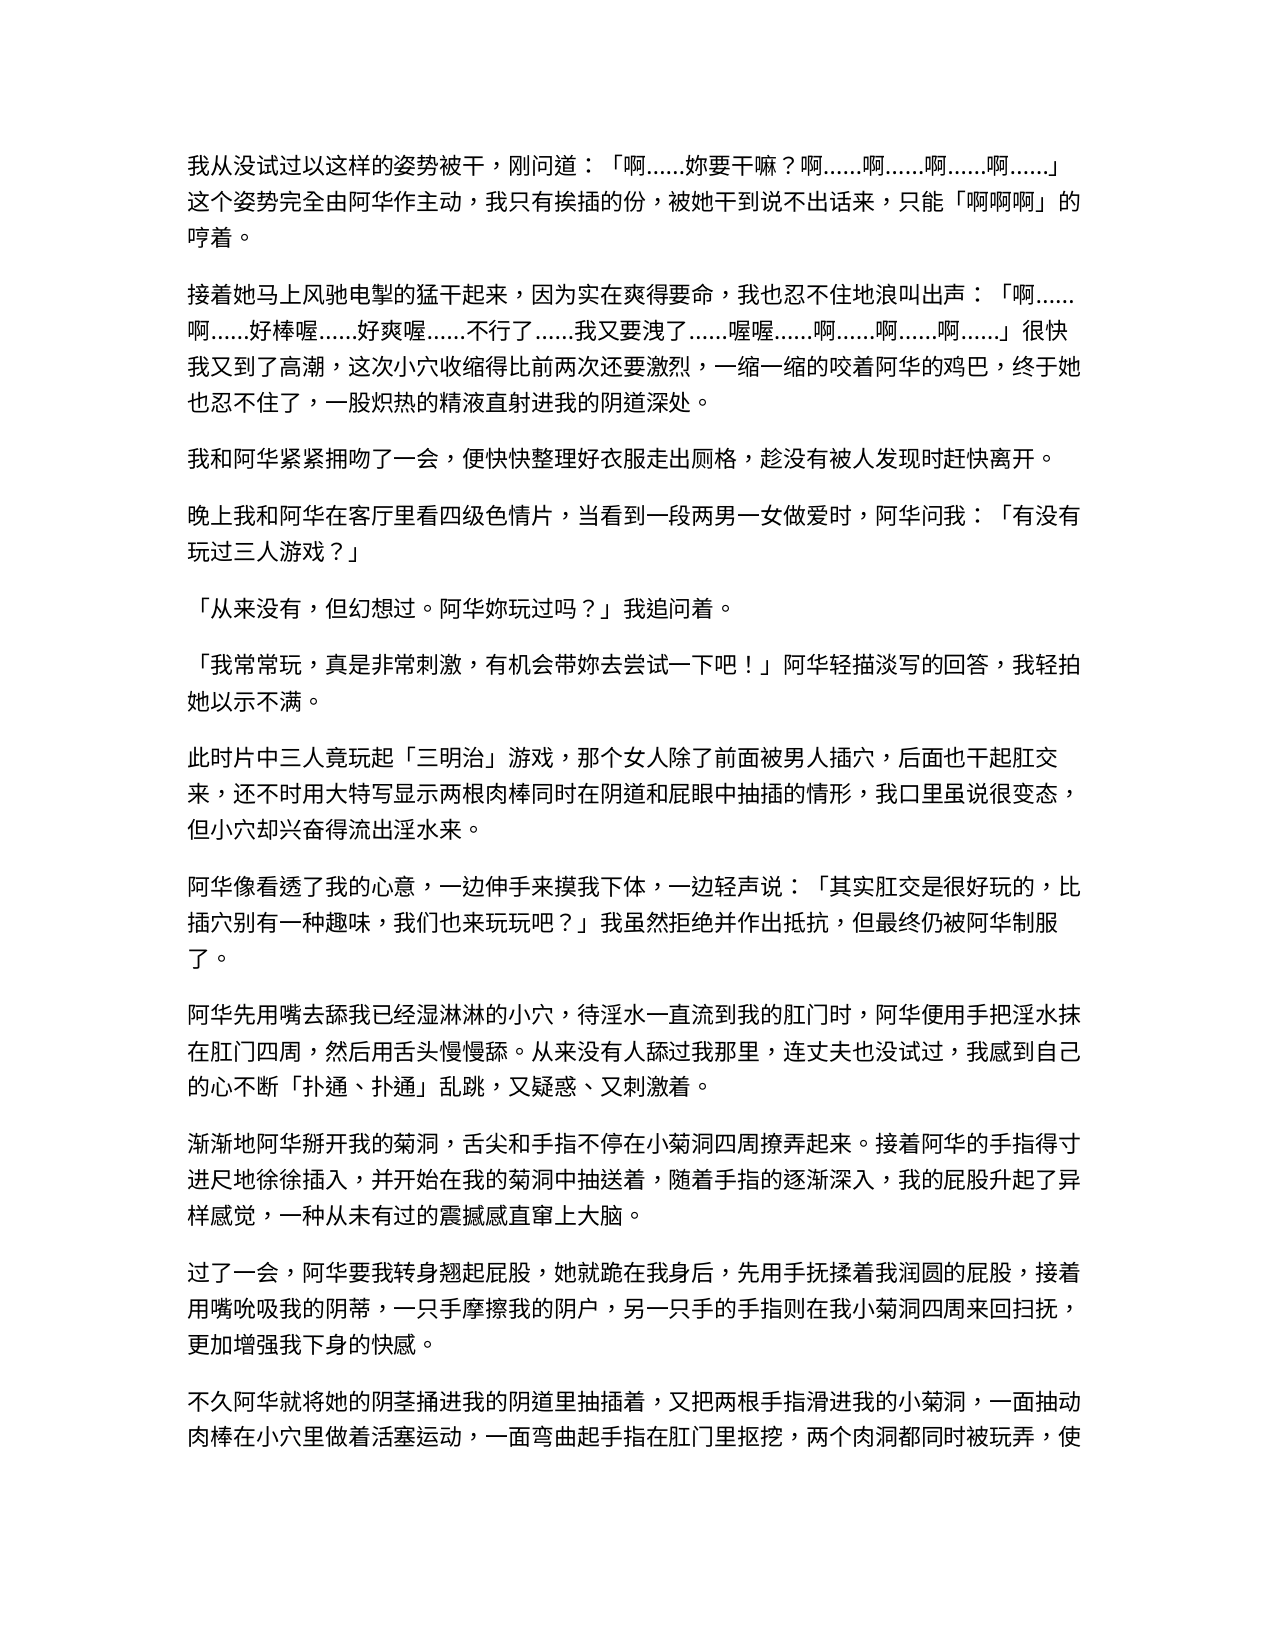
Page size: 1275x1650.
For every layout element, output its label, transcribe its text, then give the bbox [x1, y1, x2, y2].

text 晚上我和阿华在客厅里看四级色情片，当看到一段两男一女做爱时，阿华问我：「有没有玩过三人游戏？」 [187, 500, 1087, 567]
text 此时片中三人竟玩起「三明治」游戏，那个女人除了前面被男人插穴，后面也干起肛交来，还不时用大特写显示两根肉棒同时在阴道和屁眼中抽插的情形，我口里虽说很变态，但小穴却兴奋得流出淫水来。 [187, 742, 1087, 845]
text 接着她马上风驰电掣的猛干起来，因为实在爽得要命，我也忍不住地浪叫出声：「啊……啊……好棒喔……好爽喔……不行了……我又要洩了……喔喔……啊……啊……啊……」很快我又到了高潮，这次小穴收缩得比前两次还要激烈，一缩一缩的咬着阿华的鸡巴，终于她也忍不住了，一股炽热的精液直射进我的阴道深处。 [187, 279, 1087, 418]
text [187, 1385, 1087, 1453]
text 渐渐地阿华掰开我的菊洞，舌尖和手指不停在小菊洞四周撩弄起来。接着阿华的手指得寸进尺地徐徐插入，并开始在我的菊洞中抽送着，随着手指的逐渐深入，我的屁股升起了异样感觉，一种从未有过的震撼感直窜上大脑。 [187, 1128, 1087, 1231]
text 阿华先用嘴去舔我已经湿淋淋的小穴，待淫水一直流到我的肛门时，阿华便用手把淫水抹在肛门四周，然后用舌头慢慢舔。从来没有人舔过我那里，连丈夫也没试过，我感到自己的心不断「扑通、扑通」乱跳，又疑惑、又刺激着。 [187, 999, 1087, 1103]
text 我从没试过以这样的姿势被干，刚问道：「啊……妳要干嘛？啊……啊……啊……啊……」这个姿势完全由阿华作主动，我只有挨插的份，被她干到说不出话来，只能「啊啊啊」的哼着。 [187, 150, 1087, 253]
text 我和阿华紧紧拥吻了一会，便快快整理好衣服走出厕格，趁没有被人发现时赶快离开。 [187, 443, 1087, 474]
text 「从来没有，但幻想过。阿华妳玩过吗？」我追问着。 [187, 593, 1087, 624]
text 过了一会，阿华要我转身翘起屁股，她就跪在我身后，先用手抚揉着我润圆的屁股，接着用嘴吮吸我的阴蒂，一只手摩擦我的阴户，另一只手的手指则在我小菊洞四周来回扫抚，更加增强我下身的快感。 [187, 1257, 1087, 1360]
text 阿华像看透了我的心意，一边伸手来摸我下体，一边轻声说：「其实肛交是很好玩的，比插穴别有一种趣味，我们也来玩玩吧？」我虽然拒绝并作出抵抗，但最终仍被阿华制服了。 [187, 871, 1087, 974]
text 「我常常玩，真是非常刺激，有机会带妳去尝试一下吧！」阿华轻描淡写的回答，我轻拍她以示不满。 [187, 649, 1087, 717]
